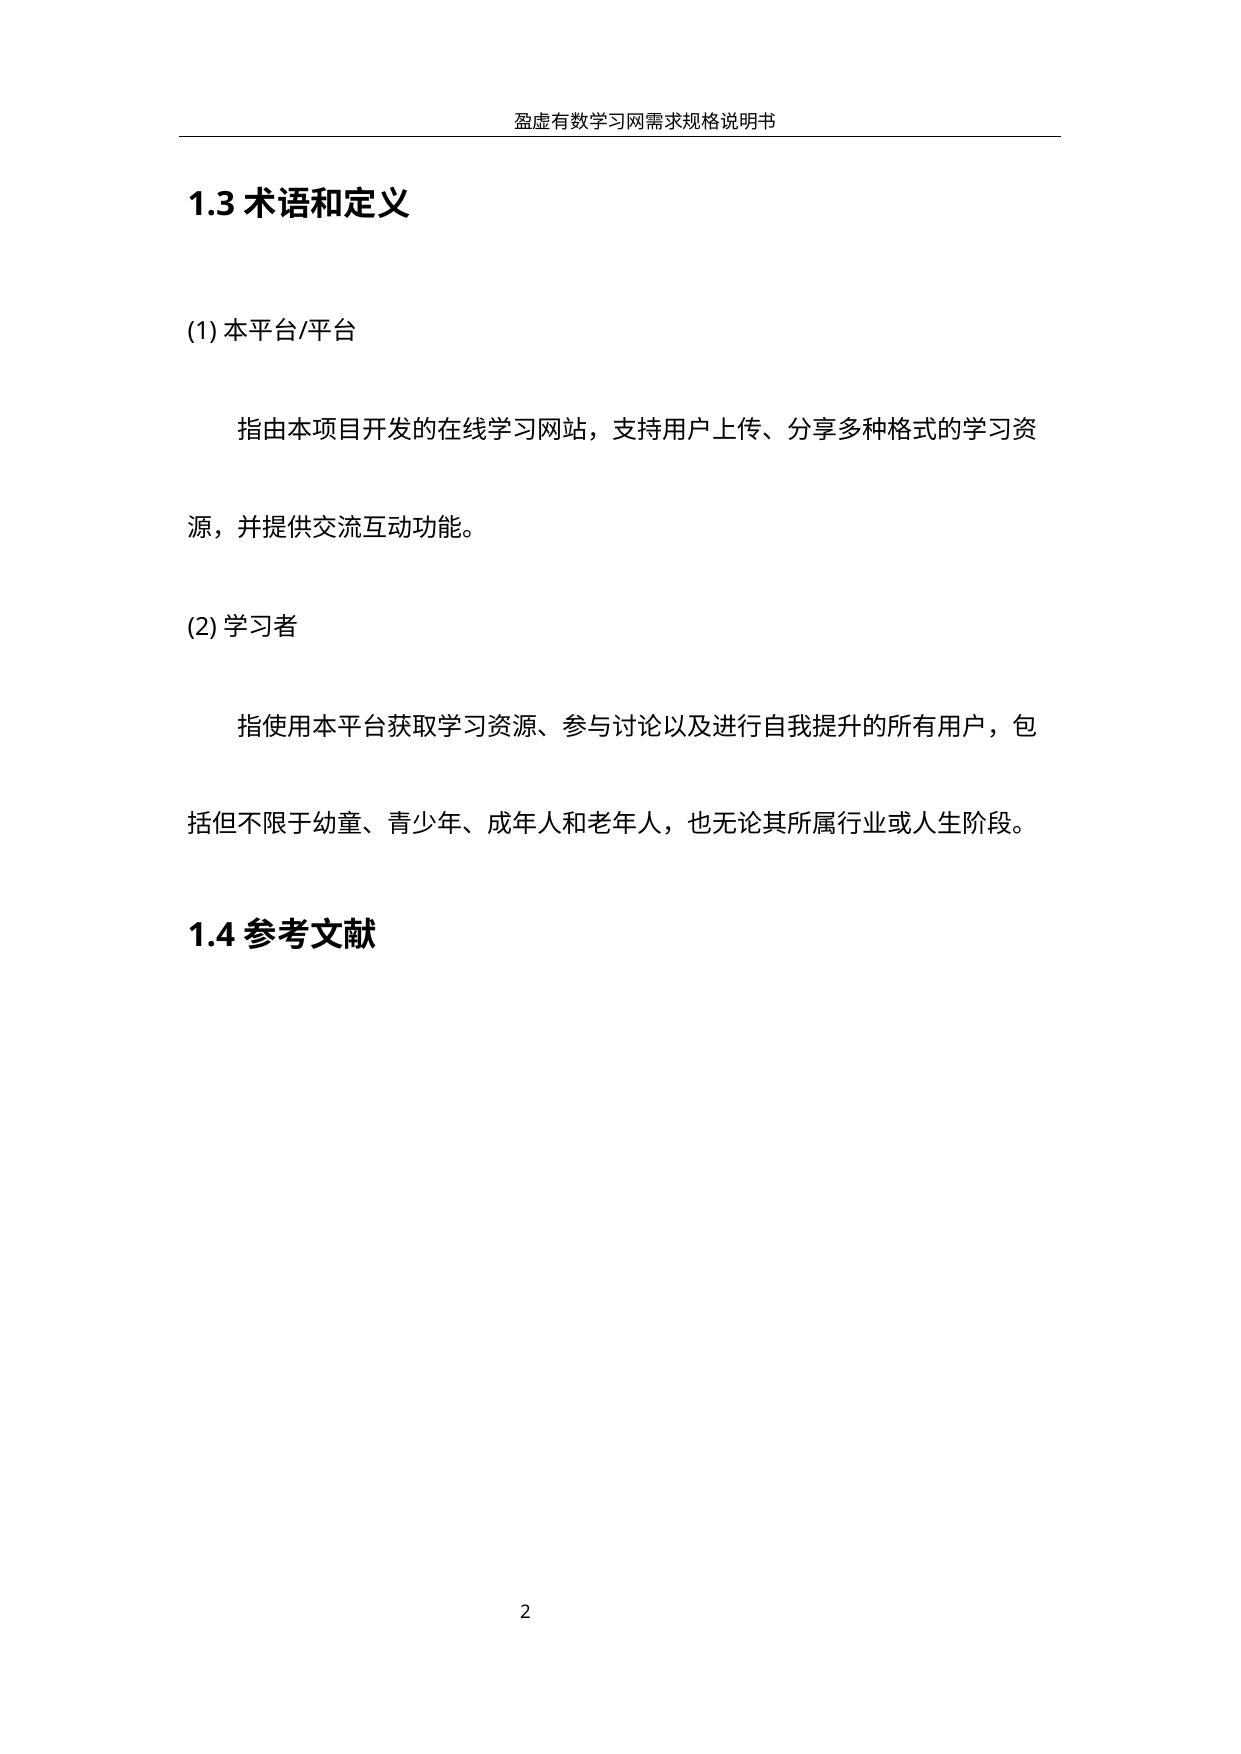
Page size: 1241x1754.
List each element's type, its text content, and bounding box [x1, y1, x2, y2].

list 学习者 [187, 592, 1053, 657]
list 本平台/平台 [187, 296, 1053, 361]
subtitle 参考文献 [187, 899, 1053, 964]
text 指使用本平台获取学习资源、参与讨论以及进行自我提升的所有用户，包括但不限于幼童、青少年、成年人和老年人，也无论其所属行业或人生阶段。 [187, 692, 1053, 854]
subtitle 术语和定义 [187, 169, 1053, 234]
text 指由本项目开发的在线学习网站，支持用户上传、分享多种格式的学习资源，并提供交流互动功能。 [187, 395, 1053, 558]
